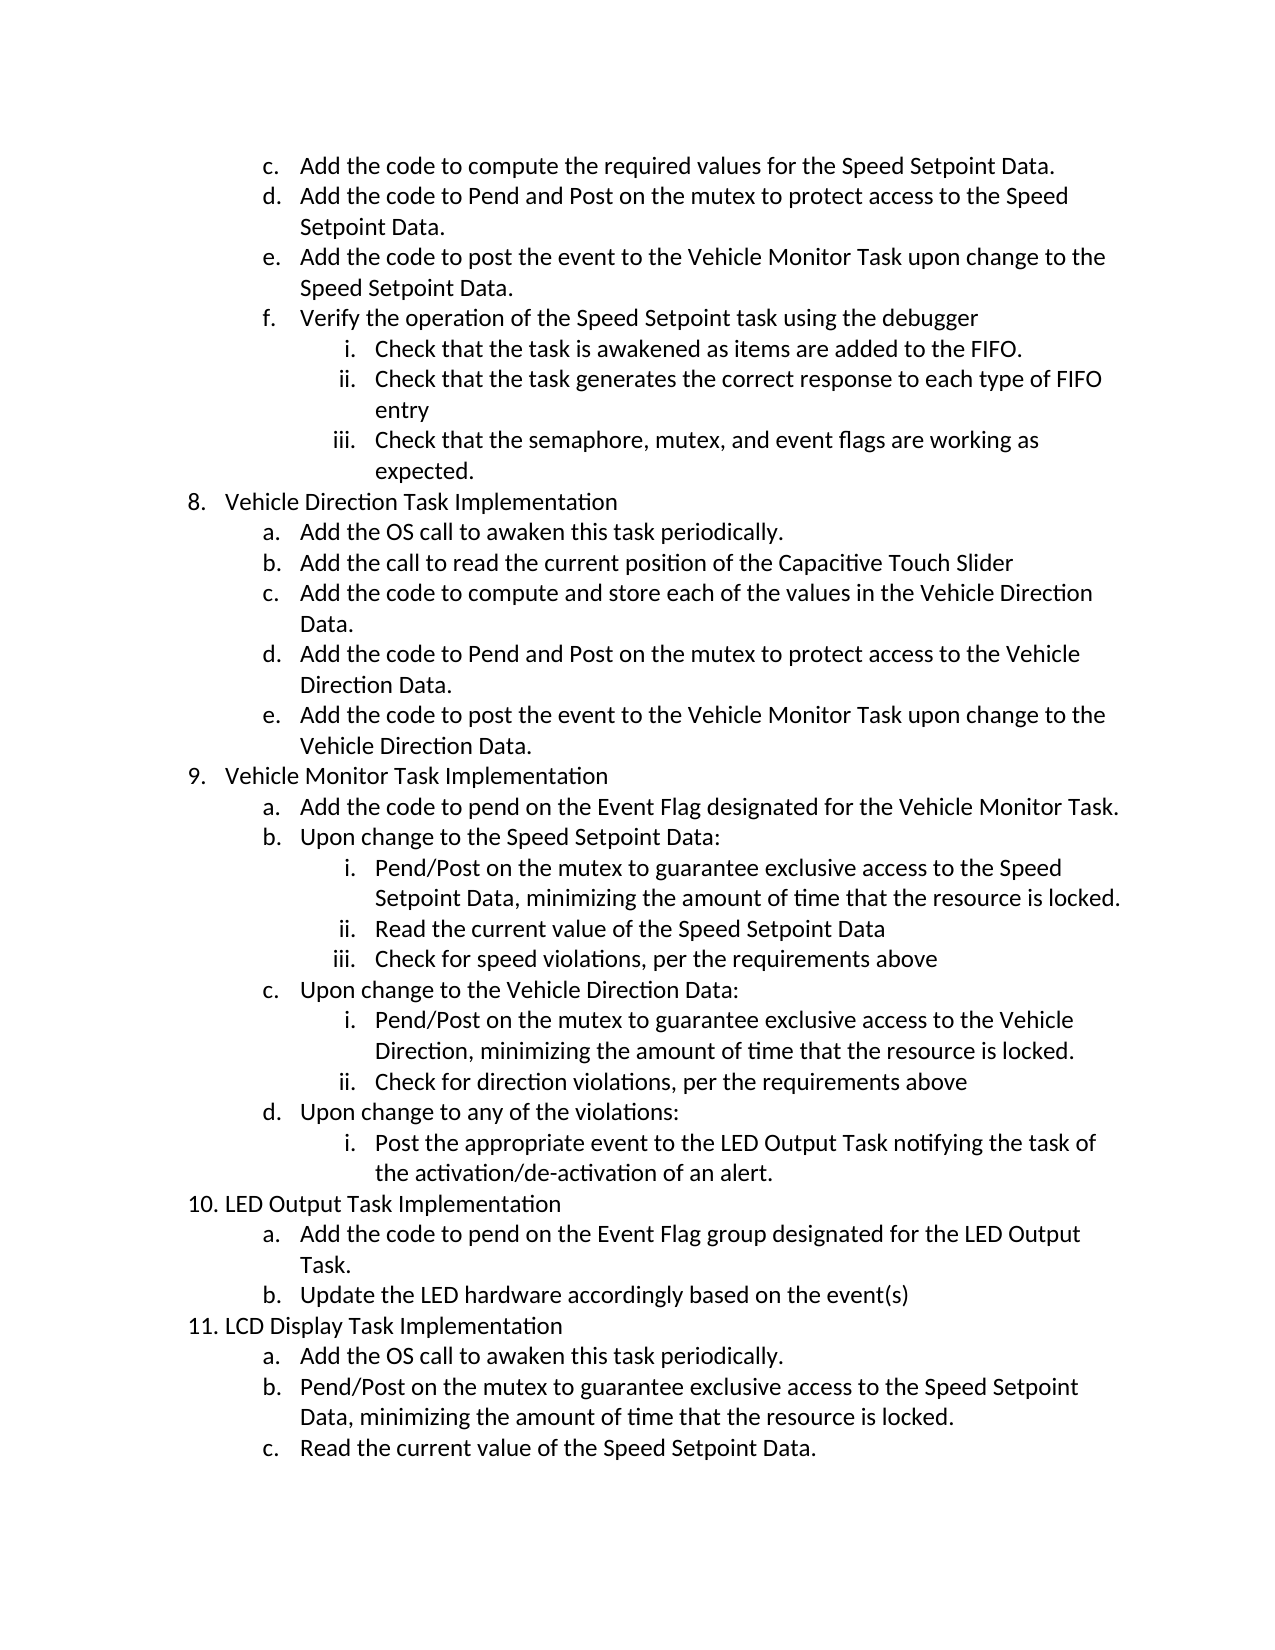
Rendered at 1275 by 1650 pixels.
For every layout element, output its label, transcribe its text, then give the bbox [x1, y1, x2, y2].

list Verify the operation of the Speed Setpoint task using the debugger [262, 303, 1125, 333]
list Upon change to any of the violations: [262, 1096, 1125, 1127]
list Vehicle Direction Task Implementation [187, 486, 1125, 516]
list Read the current value of the Speed Setpoint Data [356, 913, 1125, 943]
list Add the code to compute and store each of the values in the Vehicle Direction Data. [262, 577, 1125, 638]
list Add the call to read the current position of the Capacitive Touch Slider [262, 547, 1125, 577]
list Add the OS call to awaken this task periodically. [262, 1340, 1125, 1371]
list Check that the semaphore, mutex, and event flags are working as expected. [356, 425, 1125, 486]
list Pend/Post on the mutex to guarantee exclusive access to the Speed Setpoint Data, minimizing the amount of time that the resource is locked. [262, 1371, 1125, 1432]
list Add the code to pend on the Event Flag group designated for the LED Output Task. [262, 1218, 1125, 1279]
list Upon change to the Vehicle Direction Data: [262, 974, 1125, 1004]
list Pend/Post on the mutex to guarantee exclusive access to the Vehicle Direction, minimizing the amount of time that the resource is locked. [356, 1004, 1125, 1066]
list Check for direction violations, per the requirements above [356, 1066, 1125, 1096]
list LCD Display Task Implementation [187, 1310, 1125, 1340]
list Add the OS call to awaken this task periodically. [262, 516, 1125, 547]
list Add the code to post the event to the Vehicle Monitor Task upon change to the Vehicle Direction Data. [262, 699, 1125, 760]
list Vehicle Monitor Task Implementation [187, 760, 1125, 791]
list Post the appropriate event to the LED Output Task notifying the task of the activation/de-activation of an alert. [356, 1127, 1125, 1188]
list Check that the task is awakened as items are added to the FIFO. [356, 333, 1125, 364]
list Pend/Post on the mutex to guarantee exclusive access to the Speed Setpoint Data, minimizing the amount of time that the resource is locked. [356, 852, 1125, 913]
list Add the code to pend on the Event Flag designated for the Vehicle Monitor Task. [262, 791, 1125, 821]
list Add the code to Pend and Post on the mutex to protect access to the Speed Setpoint Data. [262, 181, 1125, 242]
list LED Output Task Implementation [187, 1188, 1125, 1218]
list Check for speed violations, per the requirements above [356, 943, 1125, 974]
list Add the code to post the event to the Vehicle Monitor Task upon change to the Speed Setpoint Data. [262, 242, 1125, 303]
list Add the code to Pend and Post on the mutex to protect access to the Vehicle Direction Data. [262, 638, 1125, 699]
list Upon change to the Speed Setpoint Data: [262, 821, 1125, 852]
list Update the LED hardware accordingly based on the event(s) [262, 1279, 1125, 1310]
list Add the code to compute the required values for the Speed Setpoint Data. [262, 150, 1125, 181]
list Read the current value of the Speed Setpoint Data. [262, 1432, 1125, 1462]
list Check that the task generates the correct response to each type of FIFO entry [356, 364, 1125, 425]
